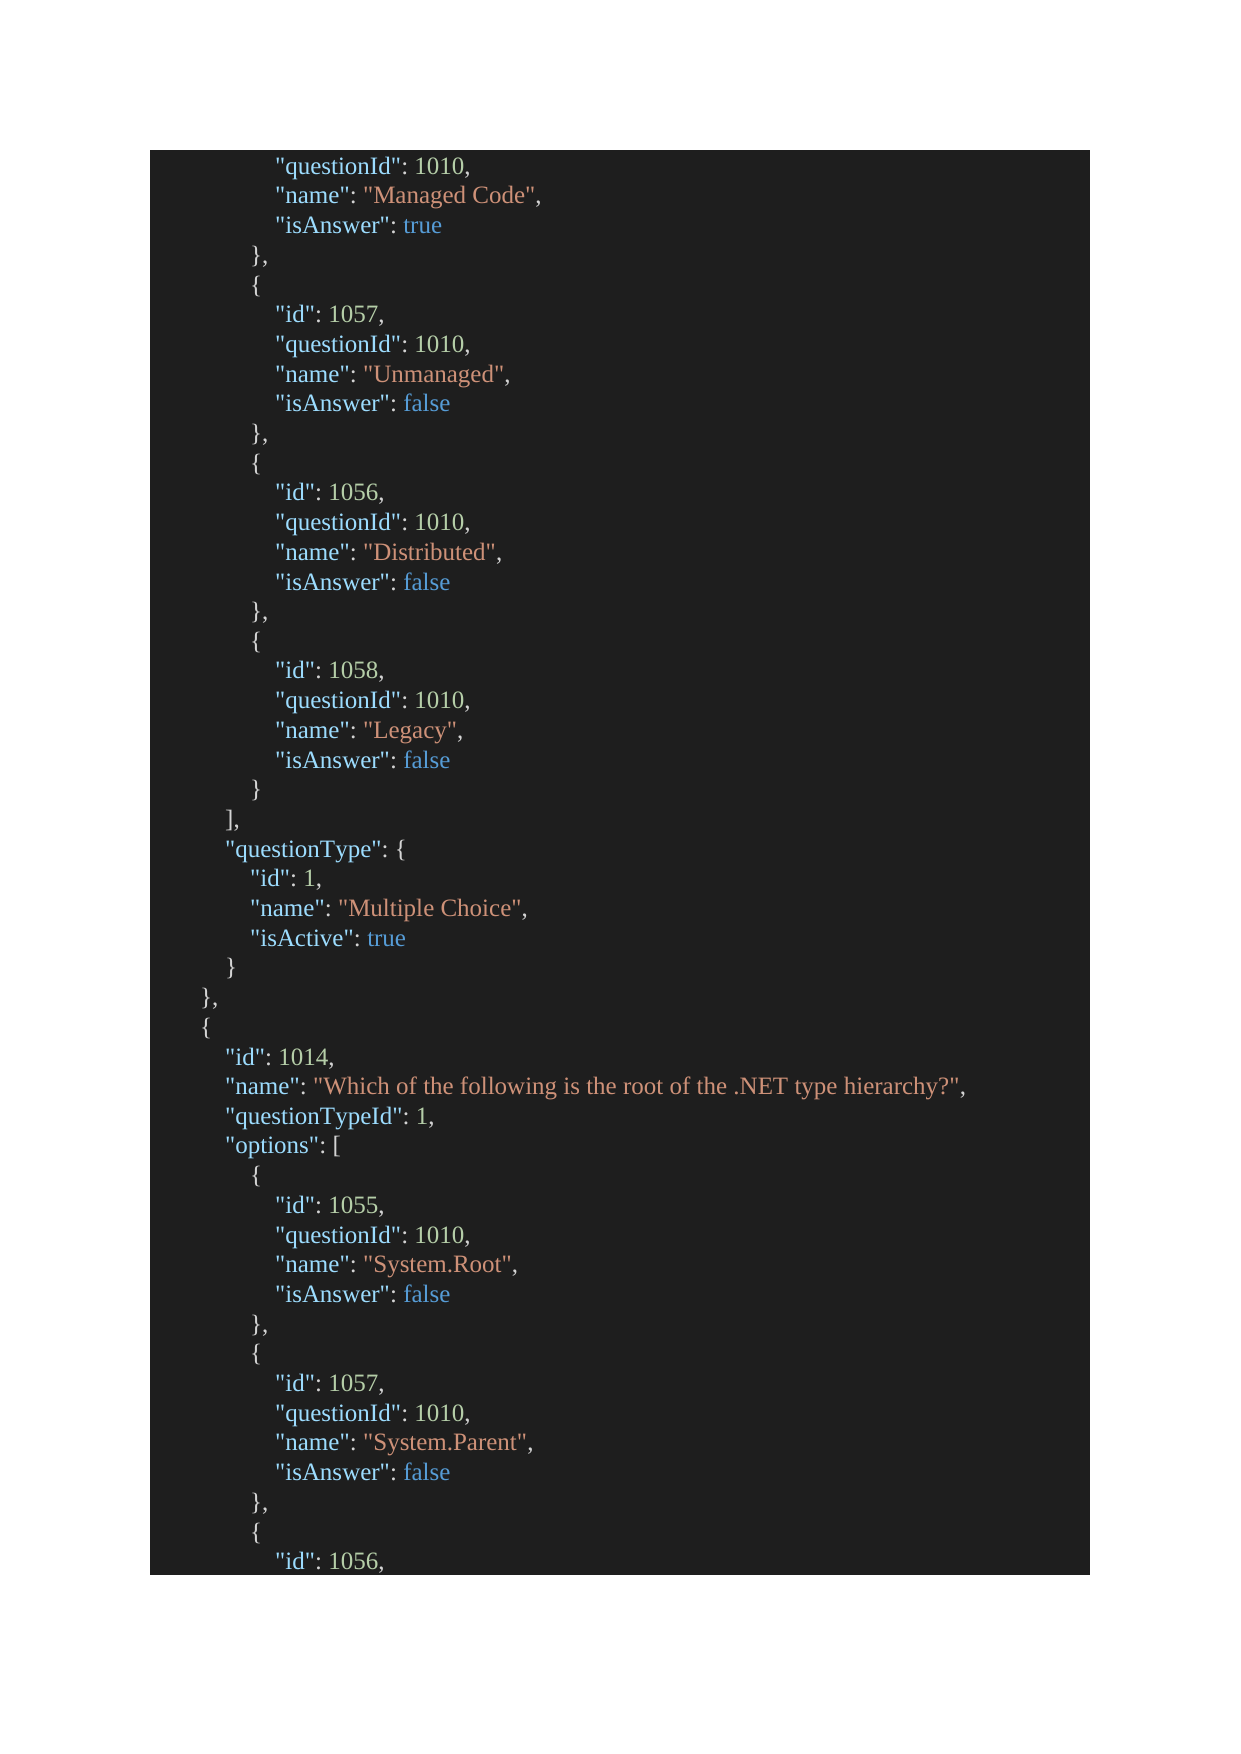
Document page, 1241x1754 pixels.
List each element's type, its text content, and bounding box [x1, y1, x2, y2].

text "id": 1055, [150, 1189, 1090, 1219]
text "id": 1, [150, 862, 1090, 892]
text } [150, 952, 1090, 981]
text }, [150, 239, 1090, 269]
text "isAnswer": false [150, 1456, 1090, 1486]
text "questionId": 1010, [150, 1219, 1090, 1248]
text "isAnswer": false [150, 387, 1090, 417]
text "id": 1056, [150, 1545, 1090, 1575]
text }, [150, 981, 1090, 1011]
text "name": "Unmanaged", [150, 358, 1090, 387]
text ], [150, 803, 1090, 833]
text "isAnswer": false [150, 1278, 1090, 1308]
text { [150, 1011, 1090, 1041]
text "questionTypeId": 1, [150, 1100, 1090, 1130]
text { [150, 269, 1090, 298]
text }, [150, 1308, 1090, 1337]
text "id": 1057, [150, 1367, 1090, 1397]
text "name": "System.Parent", [150, 1427, 1090, 1456]
text } [150, 773, 1090, 803]
text { [150, 1337, 1090, 1367]
text "name": "Which of the following is the root of the .NET type hierarchy?", [150, 1070, 1090, 1100]
text "name": "Distributed", [150, 536, 1090, 566]
text "name": "Managed Code", [150, 180, 1090, 209]
text }, [150, 1486, 1090, 1516]
text "name": "System.Root", [150, 1248, 1090, 1278]
text "name": "Multiple Choice", [150, 892, 1090, 922]
text "id": 1056, [150, 477, 1090, 506]
text "id": 1014, [150, 1041, 1090, 1070]
text }, [150, 417, 1090, 447]
text "questionId": 1010, [150, 150, 1090, 180]
text { [150, 1516, 1090, 1545]
text "options": [ [150, 1130, 1090, 1159]
text "questionId": 1010, [150, 684, 1090, 714]
text "questionType": { [150, 833, 1090, 862]
text "isAnswer": false [150, 744, 1090, 773]
text "questionId": 1010, [150, 506, 1090, 536]
text "id": 1057, [150, 298, 1090, 328]
text { [150, 447, 1090, 477]
text { [150, 1159, 1090, 1189]
text "isActive": true [150, 922, 1090, 952]
text }, [150, 595, 1090, 625]
text { [150, 625, 1090, 655]
text "isAnswer": true [150, 209, 1090, 239]
text "isAnswer": false [150, 566, 1090, 595]
text "questionId": 1010, [150, 328, 1090, 358]
text "questionId": 1010, [150, 1397, 1090, 1427]
text "name": "Legacy", [150, 714, 1090, 744]
text "id": 1058, [150, 655, 1090, 684]
